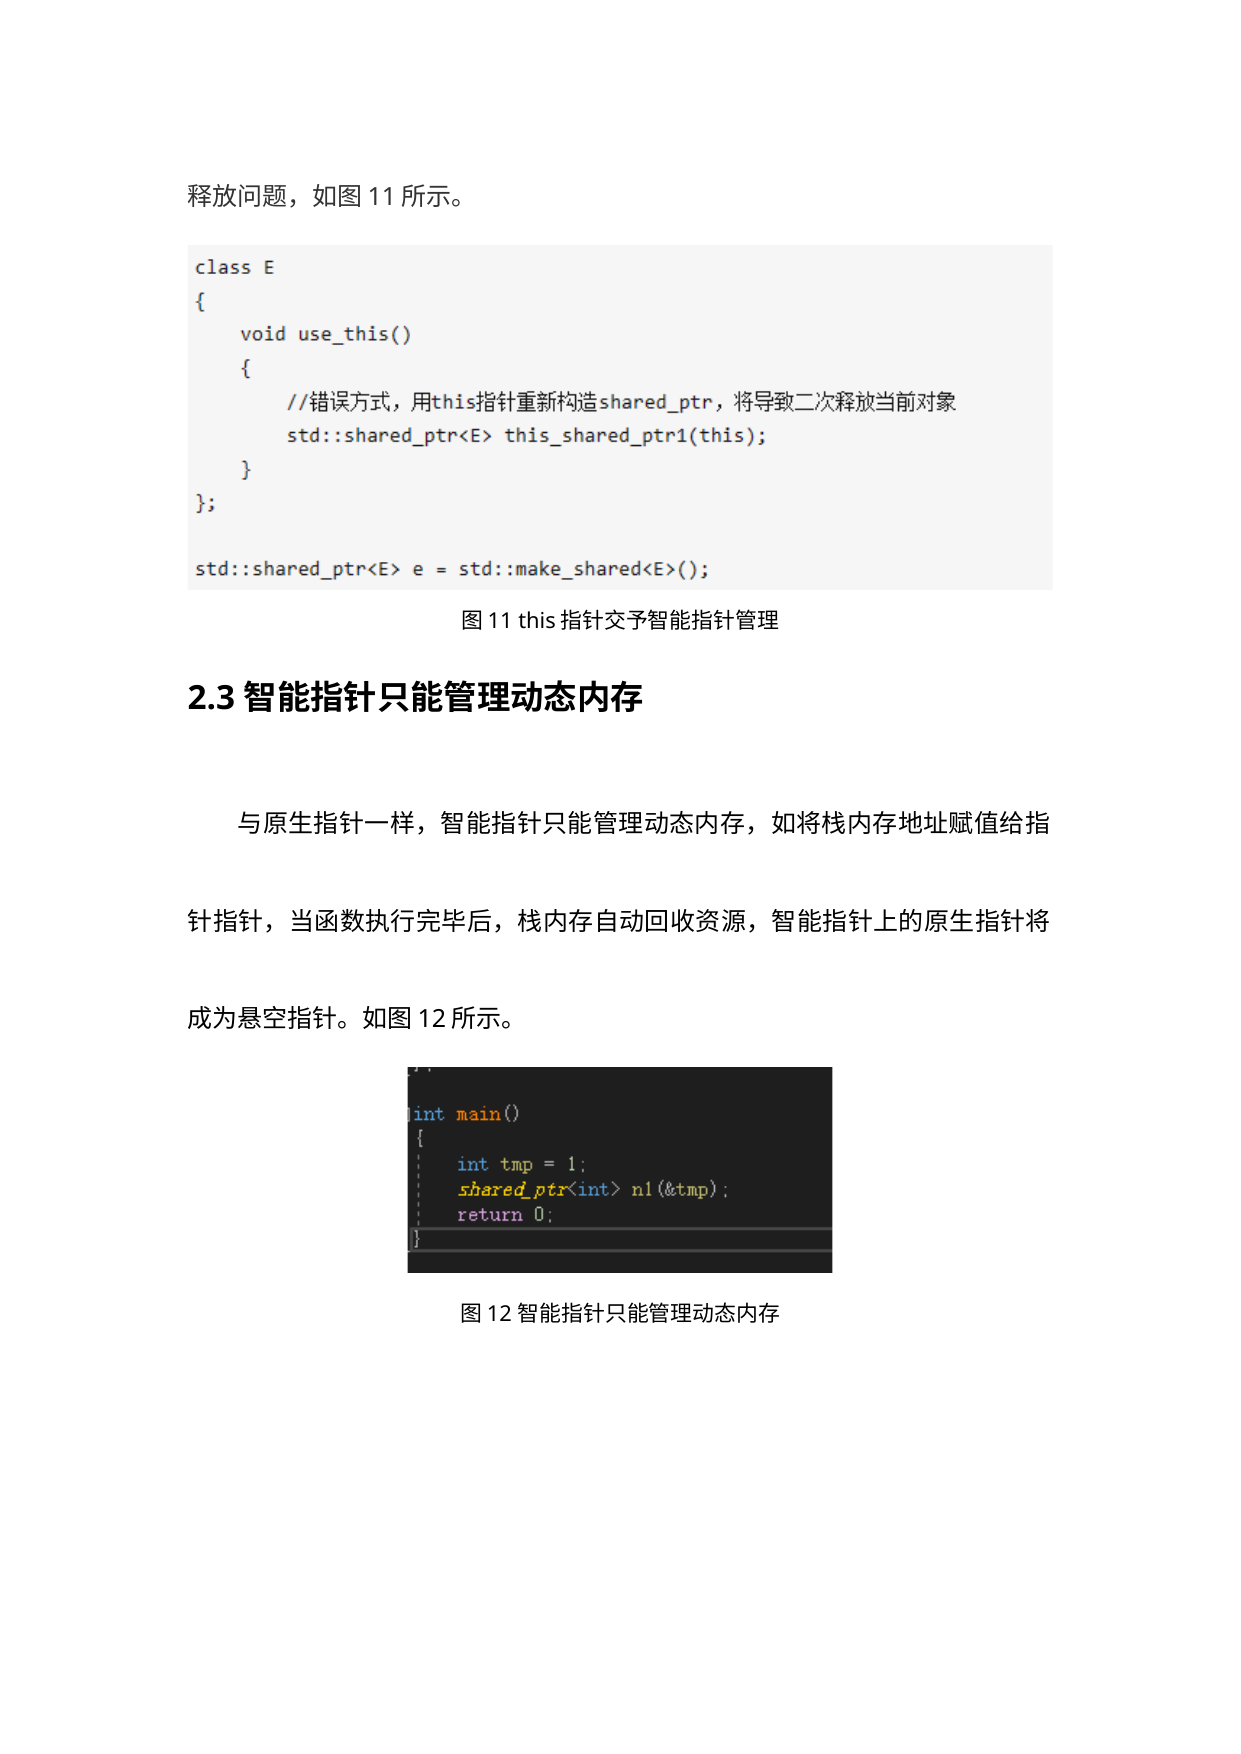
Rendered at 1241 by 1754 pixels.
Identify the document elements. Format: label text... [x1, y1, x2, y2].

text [187, 162, 1053, 227]
text 图12 智能指针只能管理动态内存 [187, 1295, 1053, 1328]
subtitle 2.3 智能指针只能管理动态内存 [187, 662, 1053, 727]
picture [187, 245, 1053, 590]
text 与原生指针一样，智能指针只能管理动态内存，如将栈内存地址赋值给指针指针，当函数执行完毕后，栈内存自动回收资源，智能指针上的原生指针将成为悬空指针。如图12所示。 [187, 789, 1053, 1049]
picture [407, 1067, 833, 1273]
text 图11 this指针交予智能指针管理 [187, 603, 1053, 635]
